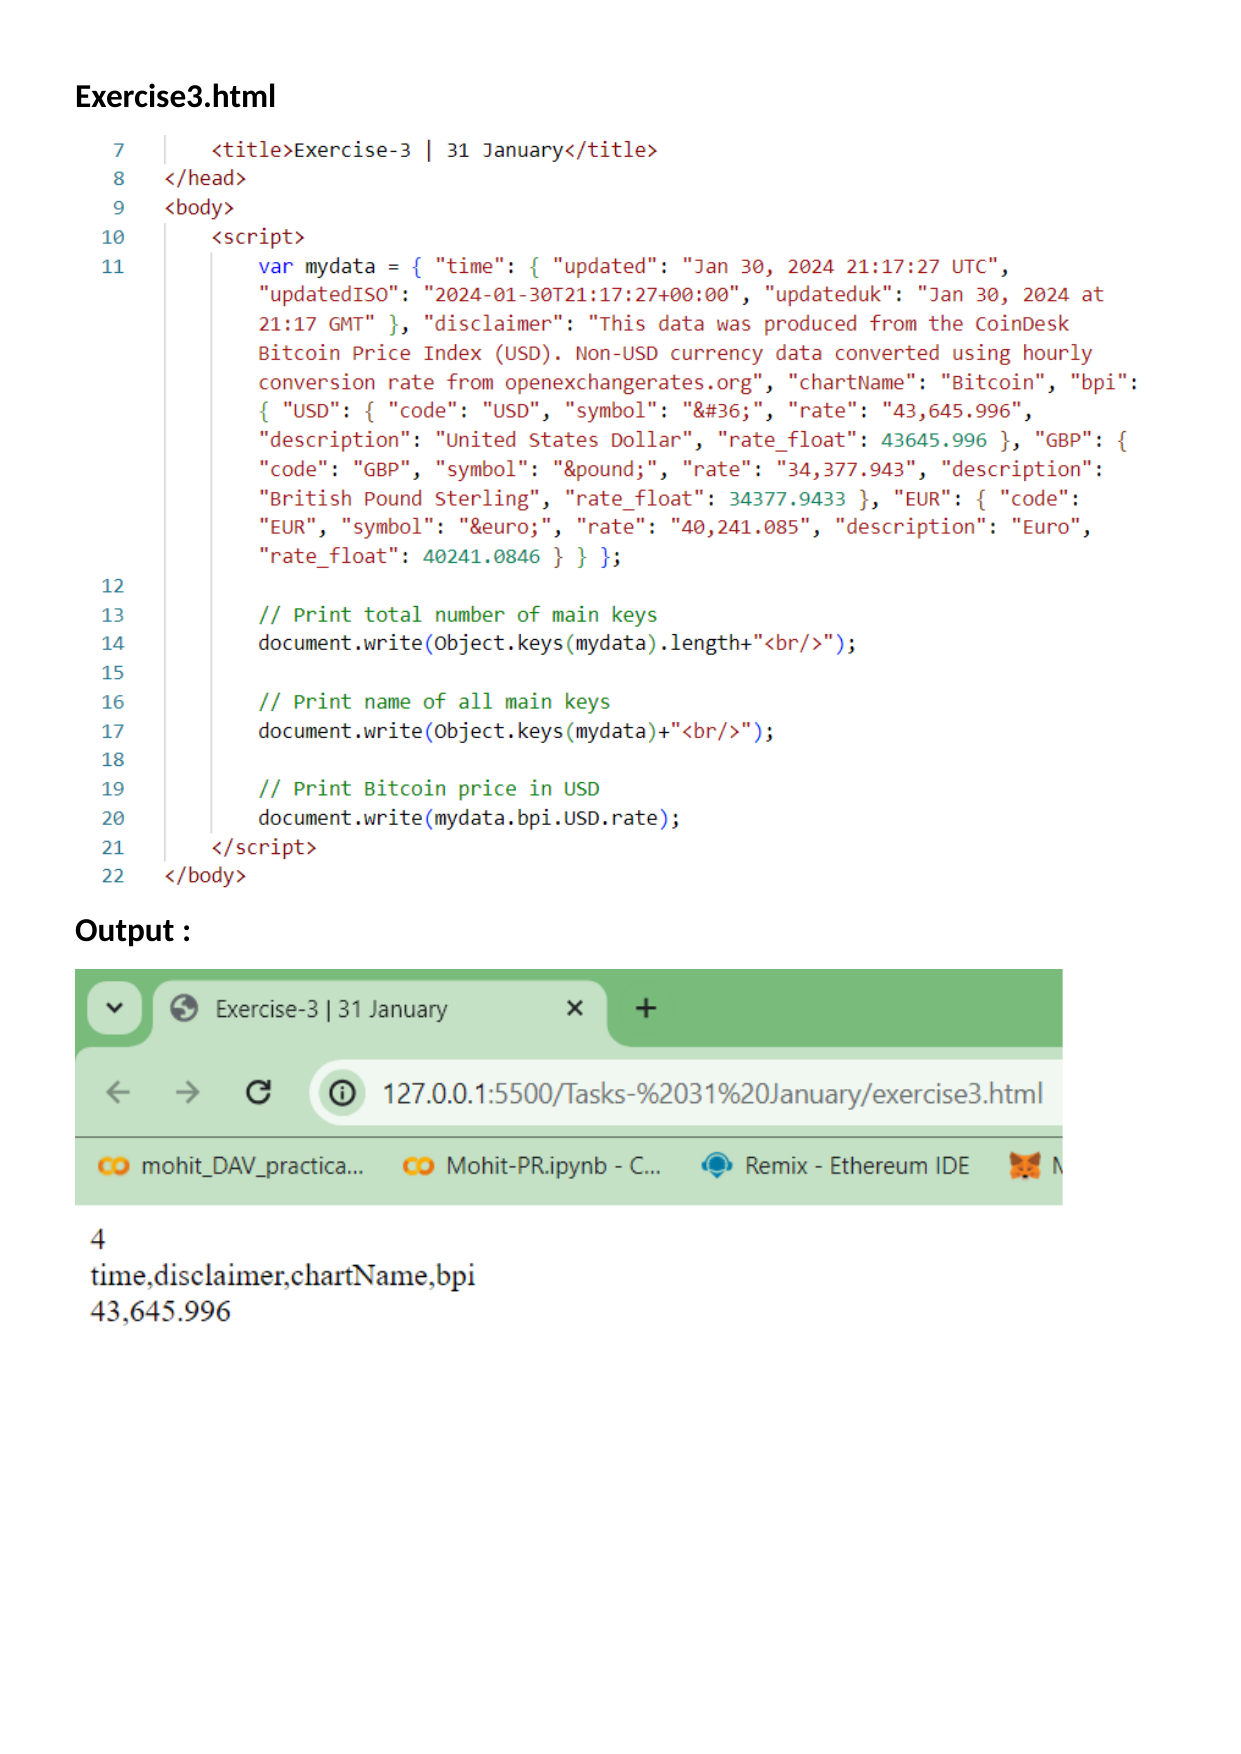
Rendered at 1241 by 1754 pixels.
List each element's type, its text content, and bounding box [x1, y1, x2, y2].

picture [75, 135, 1166, 891]
text Exercise3.html [75, 75, 1165, 116]
picture [75, 969, 1063, 1359]
text Output : [75, 909, 1165, 950]
